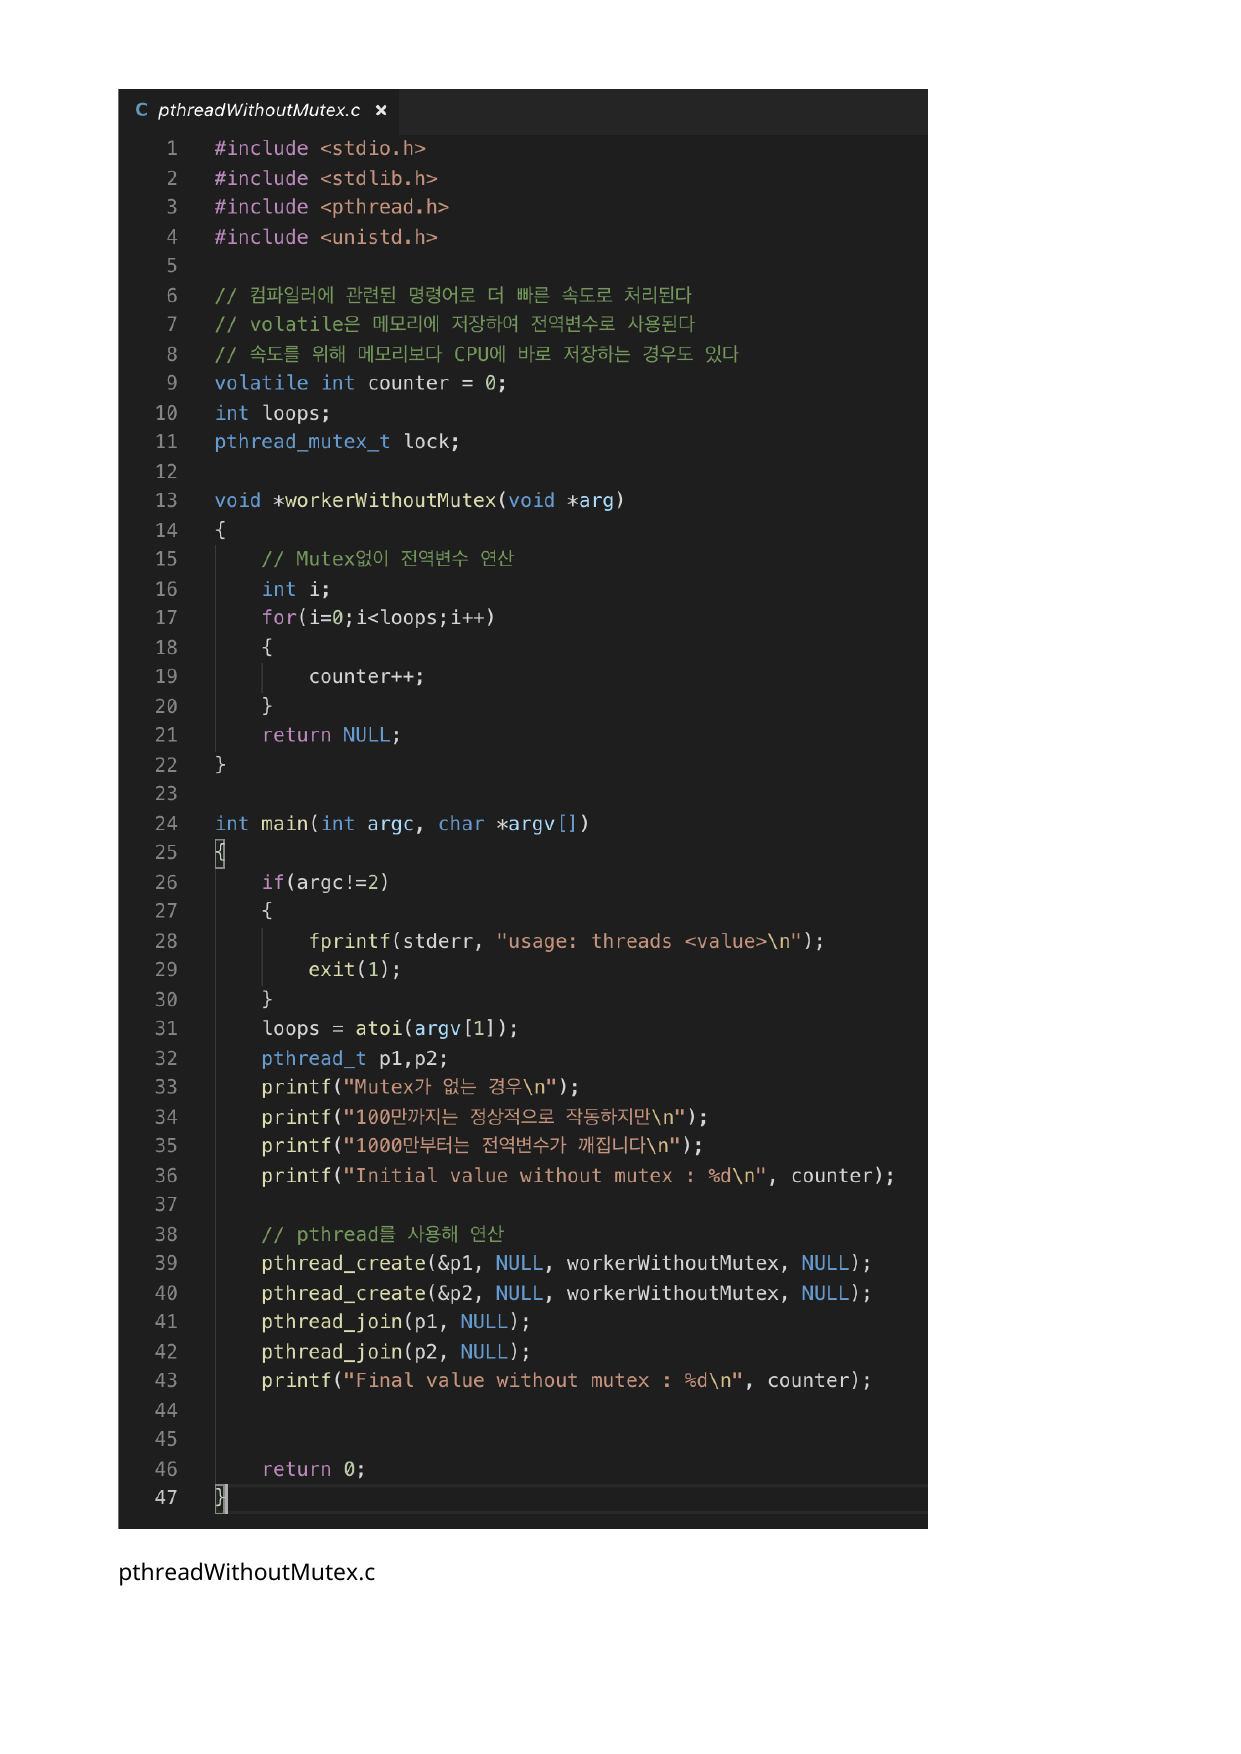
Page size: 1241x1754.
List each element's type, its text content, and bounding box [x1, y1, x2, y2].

picture [117, 89, 928, 1529]
